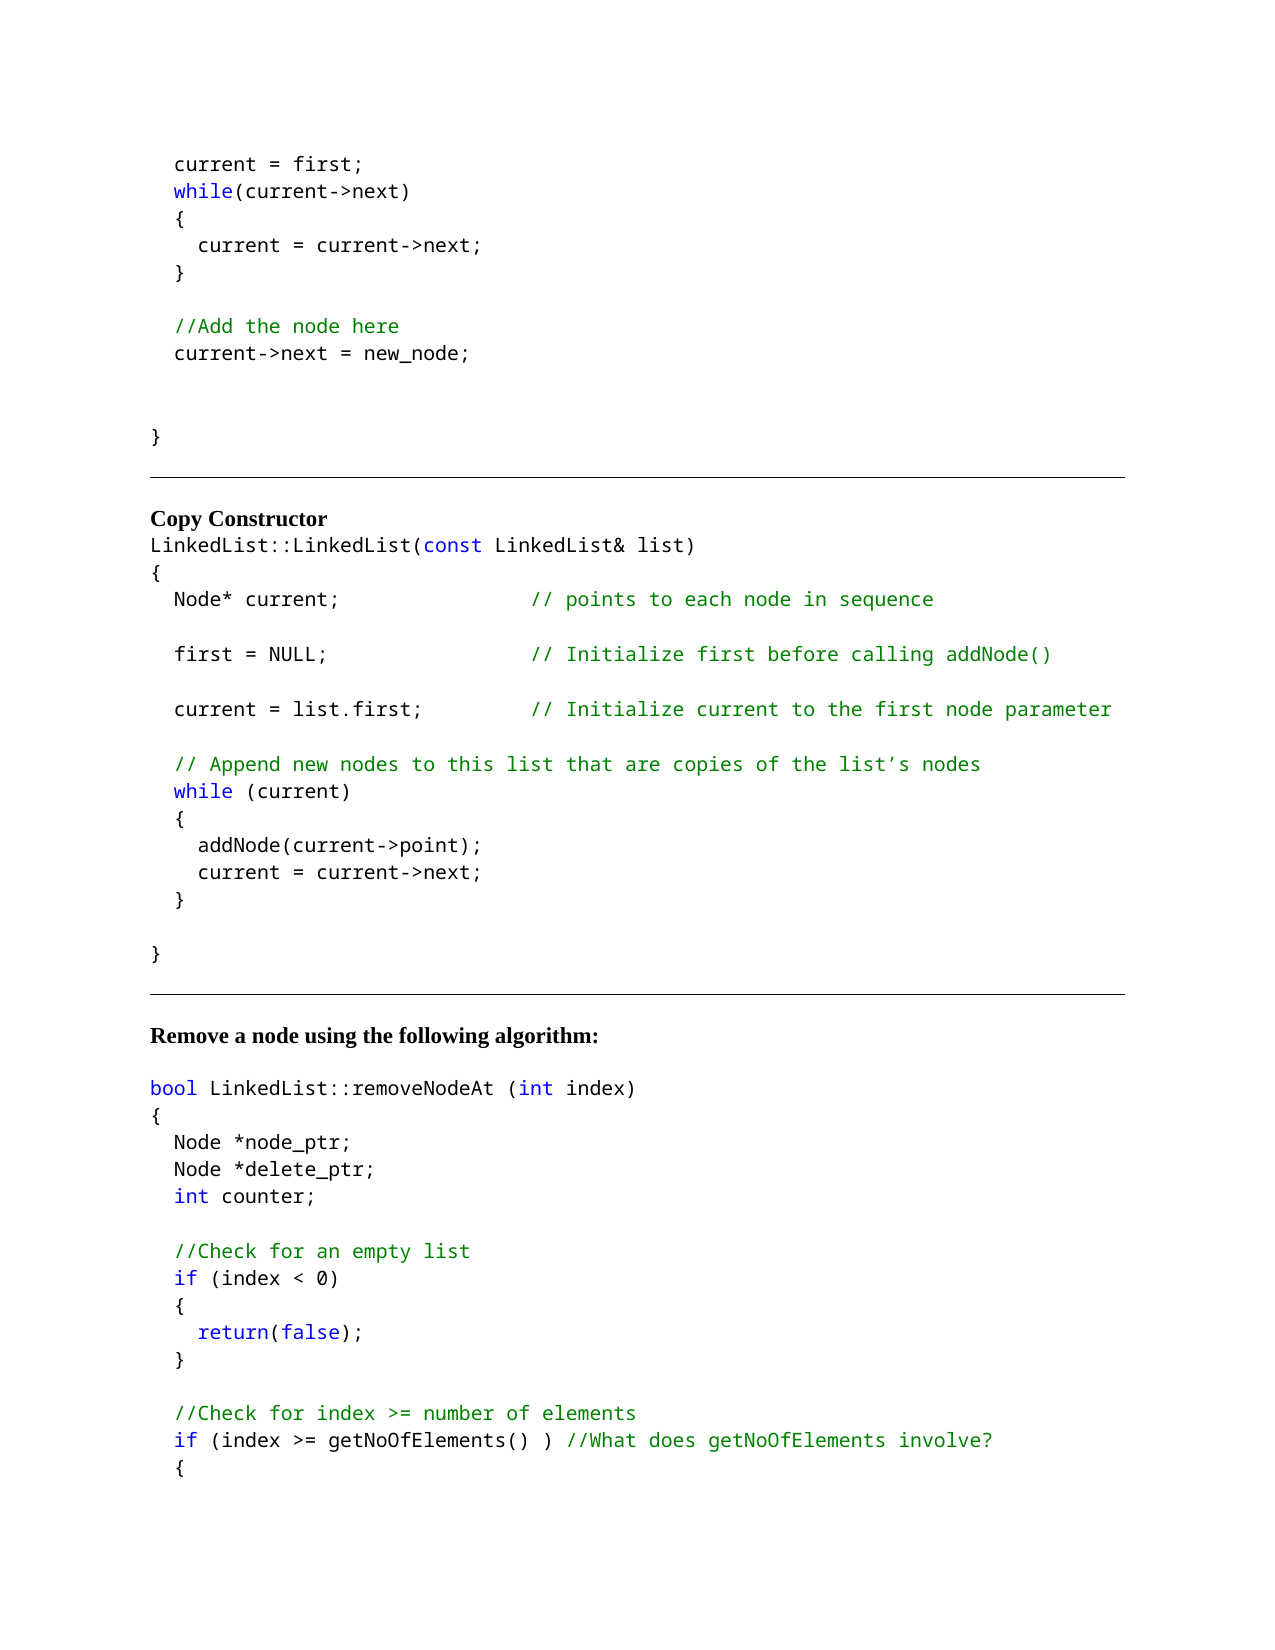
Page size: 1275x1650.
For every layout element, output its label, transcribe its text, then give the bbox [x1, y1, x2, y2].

text current = current->next; [150, 858, 1125, 885]
text Copy Constructor [150, 505, 1125, 531]
text bool LinkedList::removeNodeAt (int index) [150, 1074, 1125, 1101]
text Node* current; // points to each node in sequence [150, 585, 1125, 612]
text LinkedList::LinkedList(const LinkedList& list) [150, 531, 1125, 558]
text //Check for an empty list [150, 1237, 1125, 1264]
text { [150, 204, 1125, 231]
text { [150, 1101, 1125, 1128]
text Node *node_ptr; [150, 1128, 1125, 1155]
text } [150, 422, 1125, 449]
text { [150, 1291, 1125, 1318]
text // Append new nodes to this list that are copies of the list’s nodes [150, 750, 1125, 777]
text { [150, 1453, 1125, 1480]
text while(current->next) [150, 177, 1125, 204]
text current->next = new_node; [150, 339, 1125, 366]
text int counter; [150, 1182, 1125, 1209]
text first = NULL; // Initialize first before calling addNode() [150, 640, 1125, 667]
text { [150, 558, 1125, 585]
text //Check for index >= number of elements [150, 1399, 1125, 1426]
text { [150, 804, 1125, 831]
text while (current) [150, 777, 1125, 804]
text return(false); [150, 1318, 1125, 1345]
text Node *delete_ptr; [150, 1155, 1125, 1182]
text current = first; [150, 150, 1125, 177]
text current = list.first; // Initialize current to the first node parameter [150, 695, 1125, 722]
text } [150, 885, 1125, 912]
text } [150, 258, 1125, 285]
text } [150, 1345, 1125, 1372]
text } [150, 939, 1125, 966]
text Remove a node using the following algorithm: [150, 1022, 1125, 1048]
text //Add the node here [150, 312, 1125, 339]
text addNode(current->point); [150, 831, 1125, 858]
text if (index < 0) [150, 1264, 1125, 1291]
text current = current->next; [150, 231, 1125, 258]
text if (index >= getNoOfElements() ) //What does getNoOfElements involve? [150, 1426, 1125, 1453]
